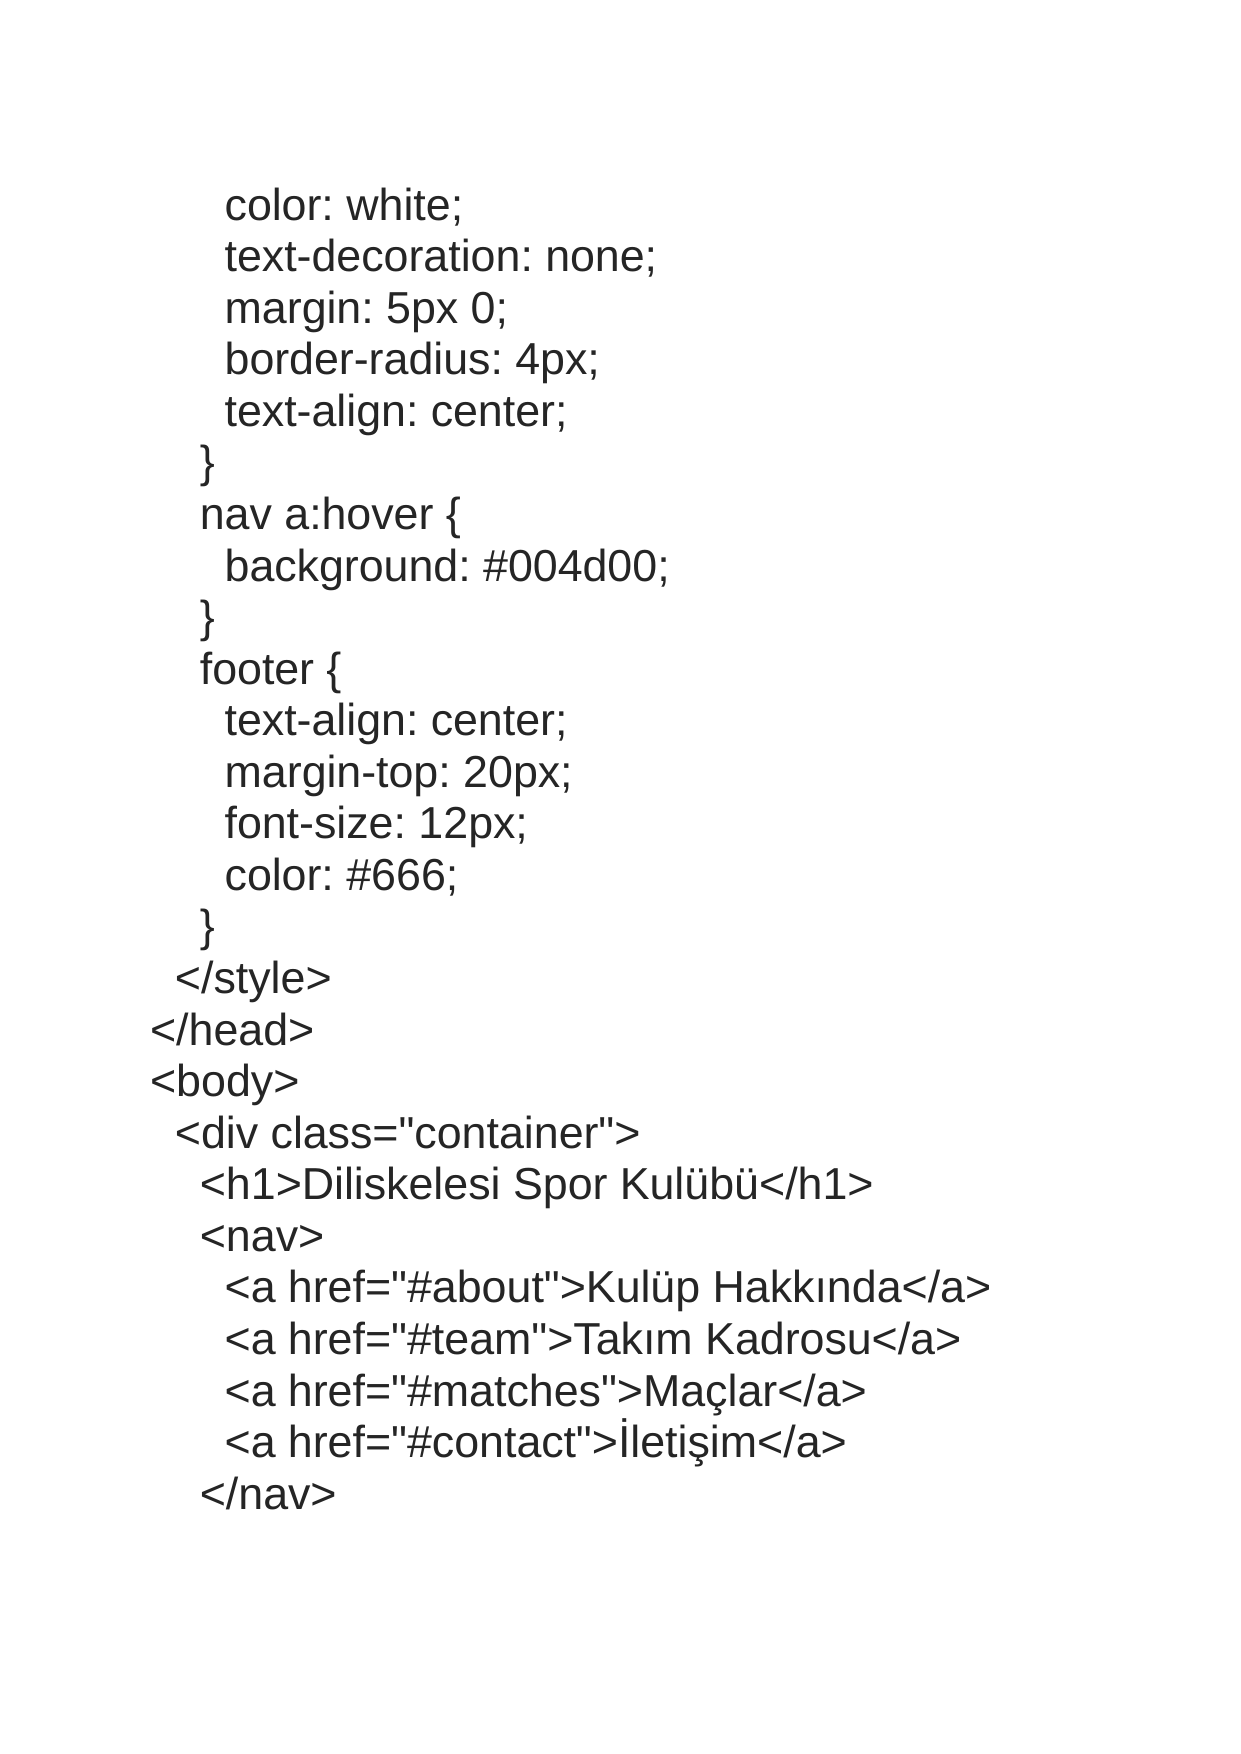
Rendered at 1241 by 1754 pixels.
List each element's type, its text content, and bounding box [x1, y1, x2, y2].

text nav a:hover { [150, 493, 1090, 545]
text <nav> [150, 1215, 1090, 1267]
text </head> [150, 1009, 1090, 1061]
text <div class="container"> [150, 1112, 1090, 1164]
text } [150, 597, 1090, 648]
text footer { [150, 648, 1090, 700]
text border-radius: 4px; [150, 339, 1090, 390]
text color: #666; [150, 854, 1090, 906]
text text-align: center; [150, 390, 1090, 442]
text </nav> [150, 1473, 1090, 1525]
text <a href="#about">Kulüp Hakkında</a> [150, 1267, 1090, 1318]
text } [150, 906, 1090, 957]
text margin: 5px 0; [150, 287, 1090, 339]
text text-decoration: none; [150, 236, 1090, 287]
text <a href="#matches">Maçlar</a> [150, 1370, 1090, 1422]
text font-size: 12px; [150, 803, 1090, 854]
text <a href="#team">Takım Kadrosu</a> [150, 1318, 1090, 1370]
text <body> [150, 1061, 1090, 1112]
text background: #004d00; [150, 545, 1090, 597]
text <h1>Diliskelesi Spor Kulübü</h1> [150, 1164, 1090, 1215]
text } [150, 442, 1090, 493]
text margin-top: 20px; [150, 751, 1090, 803]
text text-align: center; [150, 700, 1090, 751]
text color: white; [150, 184, 1090, 236]
text <a href="#contact">İletişim</a> [150, 1422, 1090, 1473]
text </style> [150, 957, 1090, 1009]
